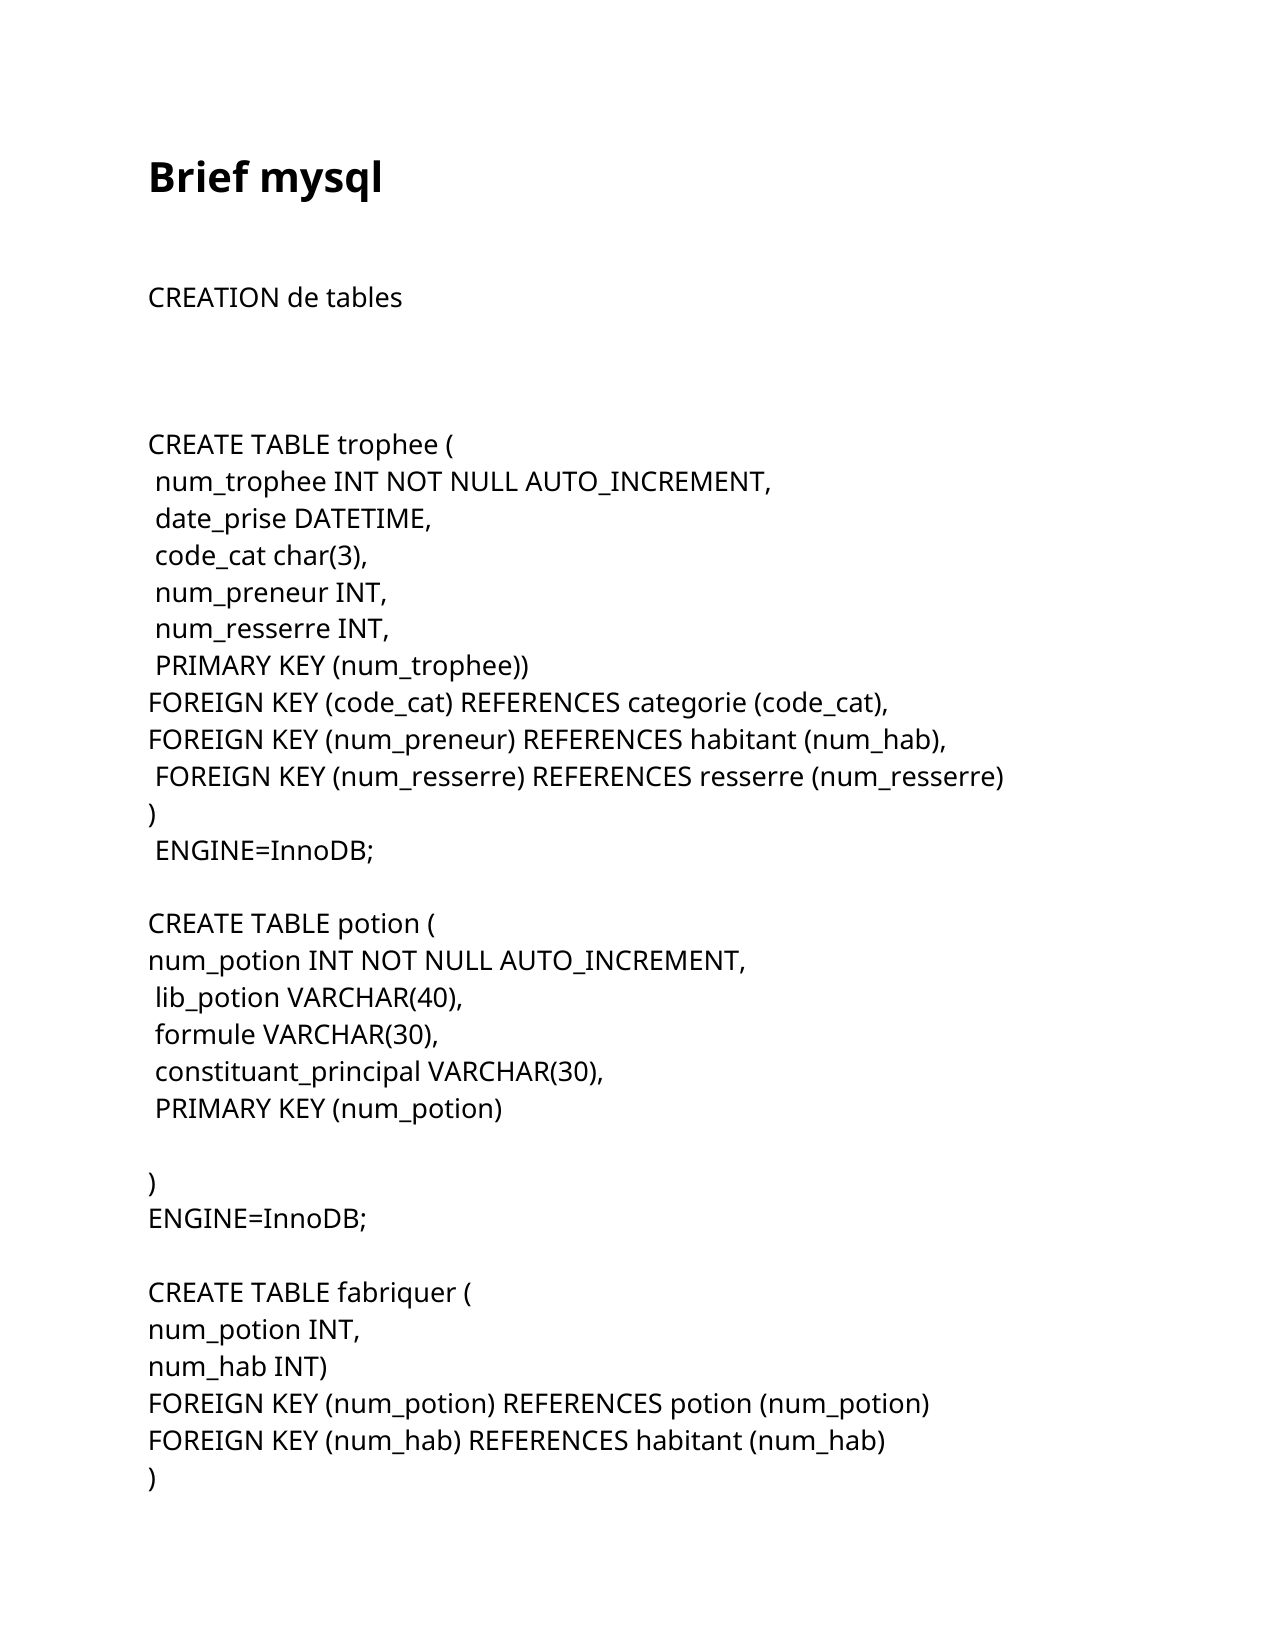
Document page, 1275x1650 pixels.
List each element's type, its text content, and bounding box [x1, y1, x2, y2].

text ENGINE=InnoDB; [148, 831, 1127, 868]
text date_prise DATETIME, [148, 499, 1127, 536]
text CREATE TABLE trophee ( [148, 426, 1127, 462]
text CREATE TABLE fabriquer ( [148, 1274, 1127, 1311]
text ) [148, 1163, 1127, 1200]
text PRIMARY KEY (num_trophee)) [148, 647, 1127, 684]
text FOREIGN KEY (num_preneur) REFERENCES habitant (num_hab), [148, 721, 1127, 757]
text num_potion INT, [148, 1311, 1127, 1347]
text Brief mysql [148, 148, 1127, 204]
text CREATE TABLE potion ( [148, 905, 1127, 942]
text FOREIGN KEY (num_resserre) REFERENCES resserre (num_resserre) [148, 757, 1127, 794]
text num_hab INT) [148, 1347, 1127, 1384]
text num_preneur INT, [148, 573, 1127, 610]
text formule VARCHAR(30), [148, 1016, 1127, 1052]
text FOREIGN KEY (num_potion) REFERENCES potion (num_potion) [148, 1384, 1127, 1421]
text num_trophee INT NOT NULL AUTO_INCREMENT, [148, 462, 1127, 499]
text num_potion INT NOT NULL AUTO_INCREMENT, [148, 942, 1127, 979]
text num_resserre INT, [148, 610, 1127, 647]
text lib_potion VARCHAR(40), [148, 979, 1127, 1016]
text FOREIGN KEY (num_hab) REFERENCES habitant (num_hab) [148, 1421, 1127, 1458]
text code_cat char(3), [148, 536, 1127, 573]
text ) [148, 794, 1127, 831]
text ENGINE=InnoDB; [148, 1200, 1127, 1237]
text FOREIGN KEY (code_cat) REFERENCES categorie (code_cat), [148, 684, 1127, 721]
text PRIMARY KEY (num_potion) [148, 1089, 1127, 1126]
text ) [148, 1458, 1127, 1495]
text CREATION de tables [148, 278, 1127, 315]
text constituant_principal VARCHAR(30), [148, 1052, 1127, 1089]
